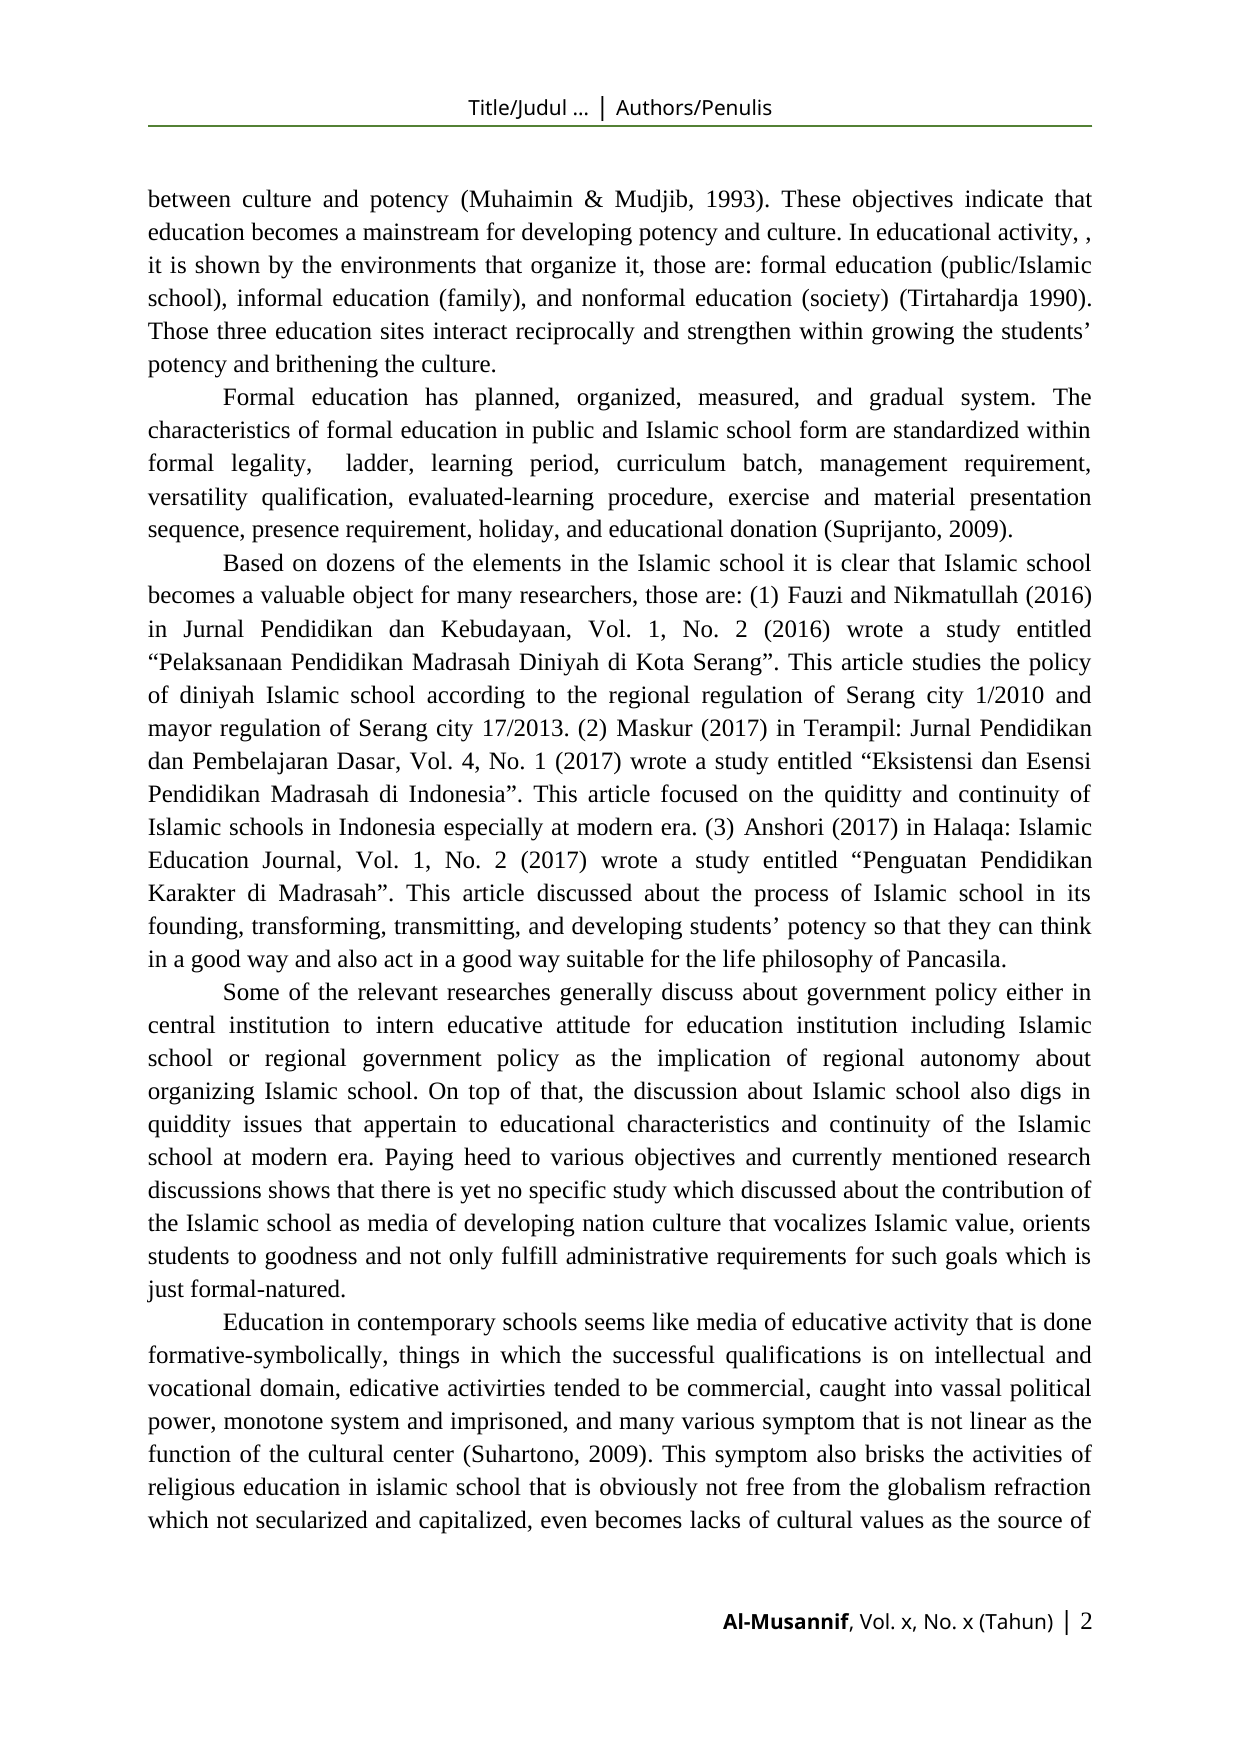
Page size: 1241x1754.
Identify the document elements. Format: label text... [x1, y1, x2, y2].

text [148, 184, 1092, 378]
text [148, 1307, 1092, 1534]
text Some of the relevant researches generally discuss about government policy either in central institution to intern educative attitude for education institution including Islamic school or regional government policy as the implication of regional autonomy about organizing Islamic school. On top of that, the discussion about Islamic school also digs in quiddity issues that appertain to educational characteristics and continuity of the Islamic school at modern era. Paying heed to various objectives and currently mentioned research discussions shows that there is yet no specific study which discussed about the contribution of the Islamic school as media of developing nation culture that vocalizes Islamic value, orients students to goodness and not only fulfill administrative requirements for such goals which is just formal-natured. [148, 977, 1092, 1303]
text Formal education has planned, organized, measured, and gradual system. The characteristics of formal education in public and Islamic school form are standardized within formal legality, ladder, learning period, curriculum batch, management requirement, versatility qualification, evaluated-learning procedure, exercise and material presentation sequence, presence requirement, holiday, and educational donation (Suprijanto, 2009). [148, 382, 1092, 543]
text Based on dozens of the elements in the Islamic school it is clear that Islamic school becomes a valuable object for many researchers, those are: (1) Fauzi and Nikmatullah (2016) in Jurnal Pendidikan dan Kebudayaan, Vol. 1, No. 2 (2016) wrote a study entitled “Pelaksanaan Pendidikan Madrasah Diniyah di Kota Serang”. This article studies the policy of diniyah Islamic school according to the regional regulation of Serang city 1/2010 and mayor regulation of Serang city 17/2013. (2) Maskur (2017) in Terampil: Jurnal Pendidikan dan Pembelajaran Dasar, Vol. 4, No. 1 (2017) wrote a study entitled “Eksistensi dan Esensi Pendidikan Madrasah di Indonesia”. This article focused on the quiditty and continuity of Islamic schools in Indonesia especially at modern era. (3) Anshori (2017) in Halaqa: Islamic Education Journal, Vol. 1, No. 2 (2017) wrote a study entitled “Penguatan Pendidikan Karakter di Madrasah”. This article discussed about the process of Islamic school in its founding, transforming, transmitting, and developing students’ potency so that they can think in a good way and also act in a good way suitable for the life philosophy of Pancasila. [148, 548, 1092, 973]
